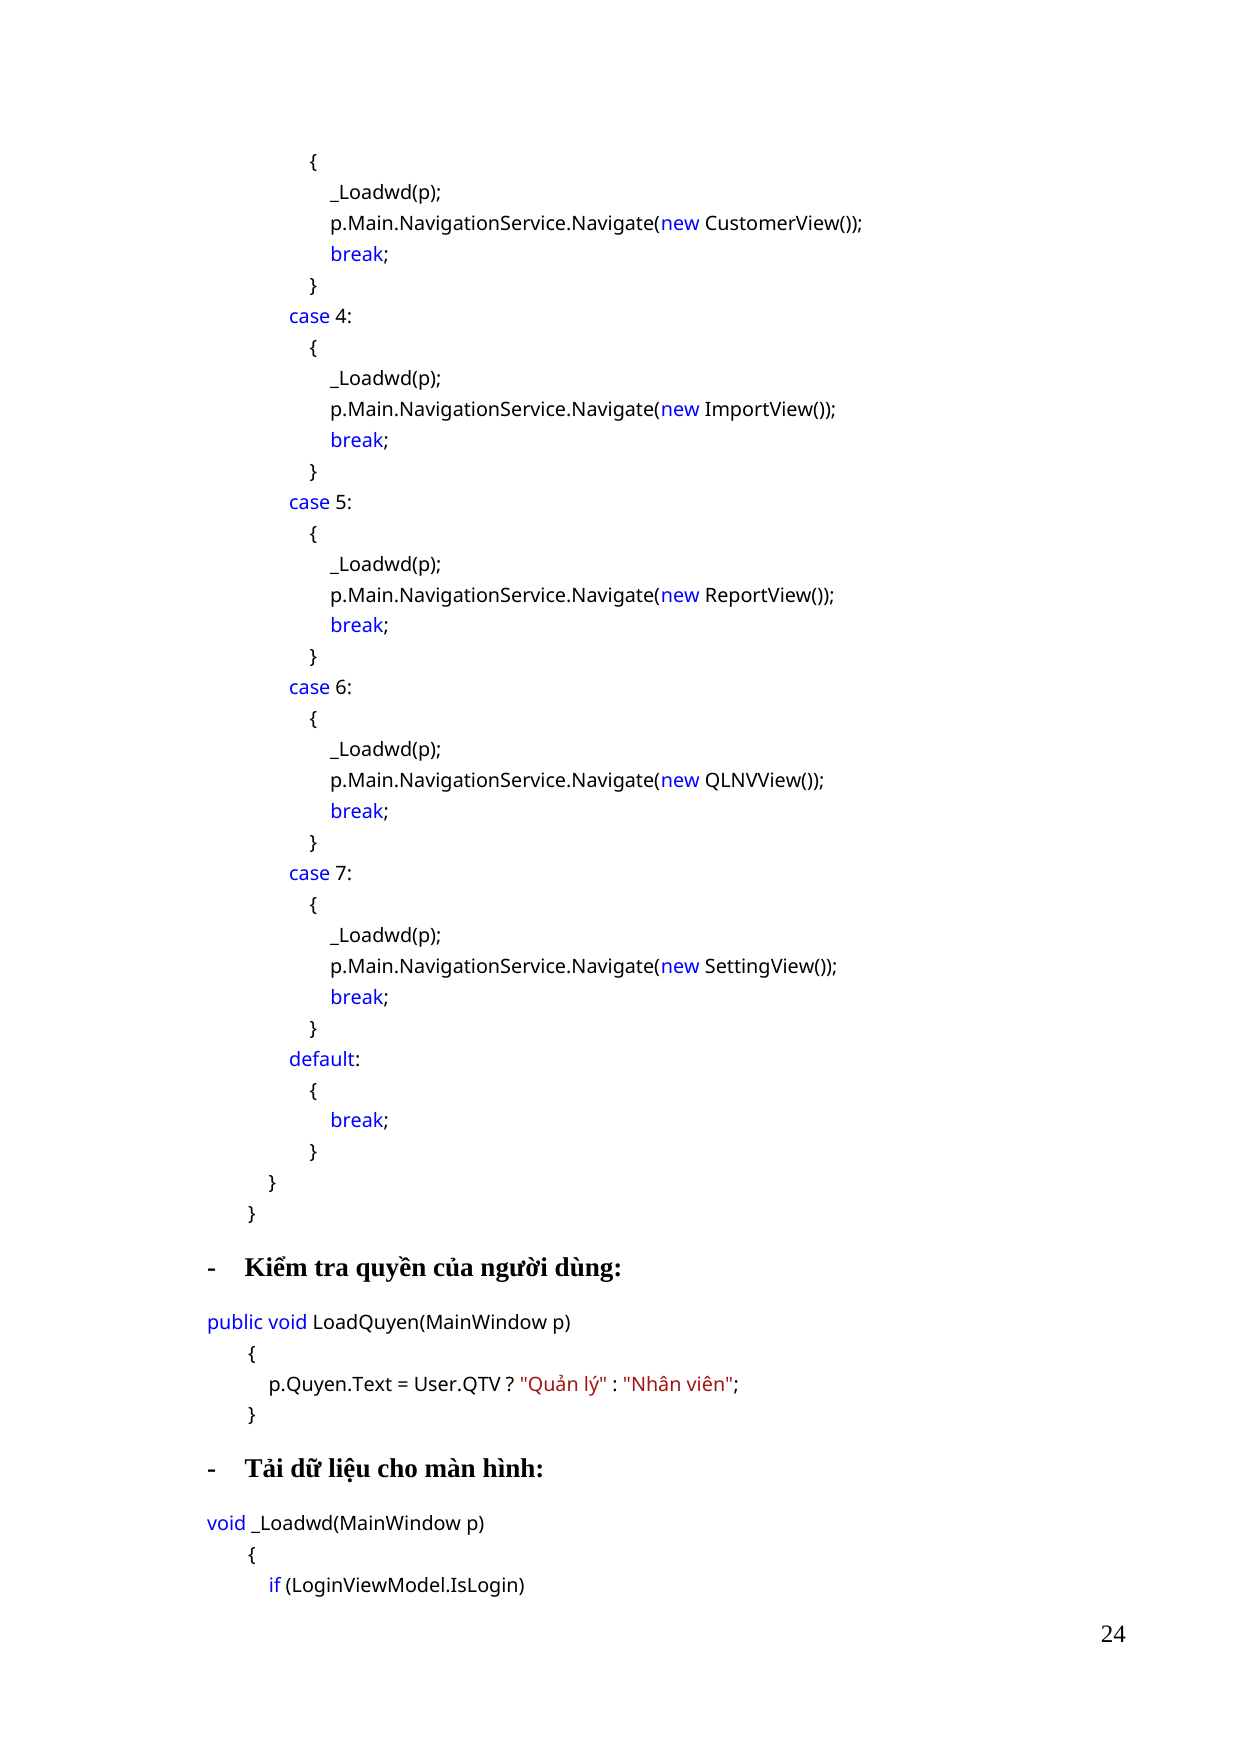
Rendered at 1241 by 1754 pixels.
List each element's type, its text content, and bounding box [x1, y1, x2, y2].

text } [207, 1199, 1122, 1227]
text _Loadwd(p); [207, 364, 1122, 391]
text p.Main.NavigationService.Navigate(new ImportView()); [207, 395, 1122, 422]
text { [207, 1339, 1122, 1366]
text p.Main.NavigationService.Navigate(new SettingView()); [207, 952, 1122, 979]
text } [207, 828, 1122, 855]
text break; [207, 612, 1122, 639]
text _Loadwd(p); [207, 550, 1122, 577]
text break; [207, 797, 1122, 824]
text { [207, 519, 1122, 546]
text } [207, 1169, 1122, 1196]
text _Loadwd(p); [207, 736, 1122, 762]
text case 6: [207, 674, 1122, 701]
text break; [207, 1107, 1122, 1134]
text break; [207, 983, 1122, 1010]
text break; [207, 426, 1122, 453]
text } [207, 1138, 1122, 1165]
text } [207, 1401, 1122, 1428]
text { [207, 333, 1122, 360]
text public void LoadQuyen(MainWindow p) [207, 1308, 1122, 1335]
text { [207, 890, 1122, 917]
text case 5: [207, 488, 1122, 515]
text default: [207, 1045, 1122, 1072]
text if (LoginViewModel.IsLogin) [207, 1571, 1122, 1598]
text case 4: [207, 302, 1122, 329]
text } [207, 1014, 1122, 1041]
text { [207, 704, 1122, 732]
text p.Main.NavigationService.Navigate(new ReportView()); [207, 581, 1122, 608]
text case 7: [207, 859, 1122, 886]
text _Loadwd(p); [207, 179, 1122, 206]
text { [207, 148, 1122, 175]
text { [207, 1076, 1122, 1103]
list Kiểm tra quyền của người dùng: [207, 1251, 1122, 1282]
text } [207, 271, 1122, 298]
text { [207, 1540, 1122, 1567]
text p.Main.NavigationService.Navigate(new QLNVView()); [207, 766, 1122, 793]
text p.Main.NavigationService.Navigate(new CustomerView()); [207, 209, 1122, 237]
text } [207, 457, 1122, 484]
text break; [207, 241, 1122, 267]
list Tải dữ liệu cho màn hình: [207, 1452, 1122, 1484]
text p.Quyen.Text = User.QTV ? "Quản lý" : "Nhân viên"; [207, 1370, 1122, 1397]
text } [207, 643, 1122, 670]
text void _Loadwd(MainWindow p) [207, 1509, 1122, 1536]
text _Loadwd(p); [207, 921, 1122, 948]
